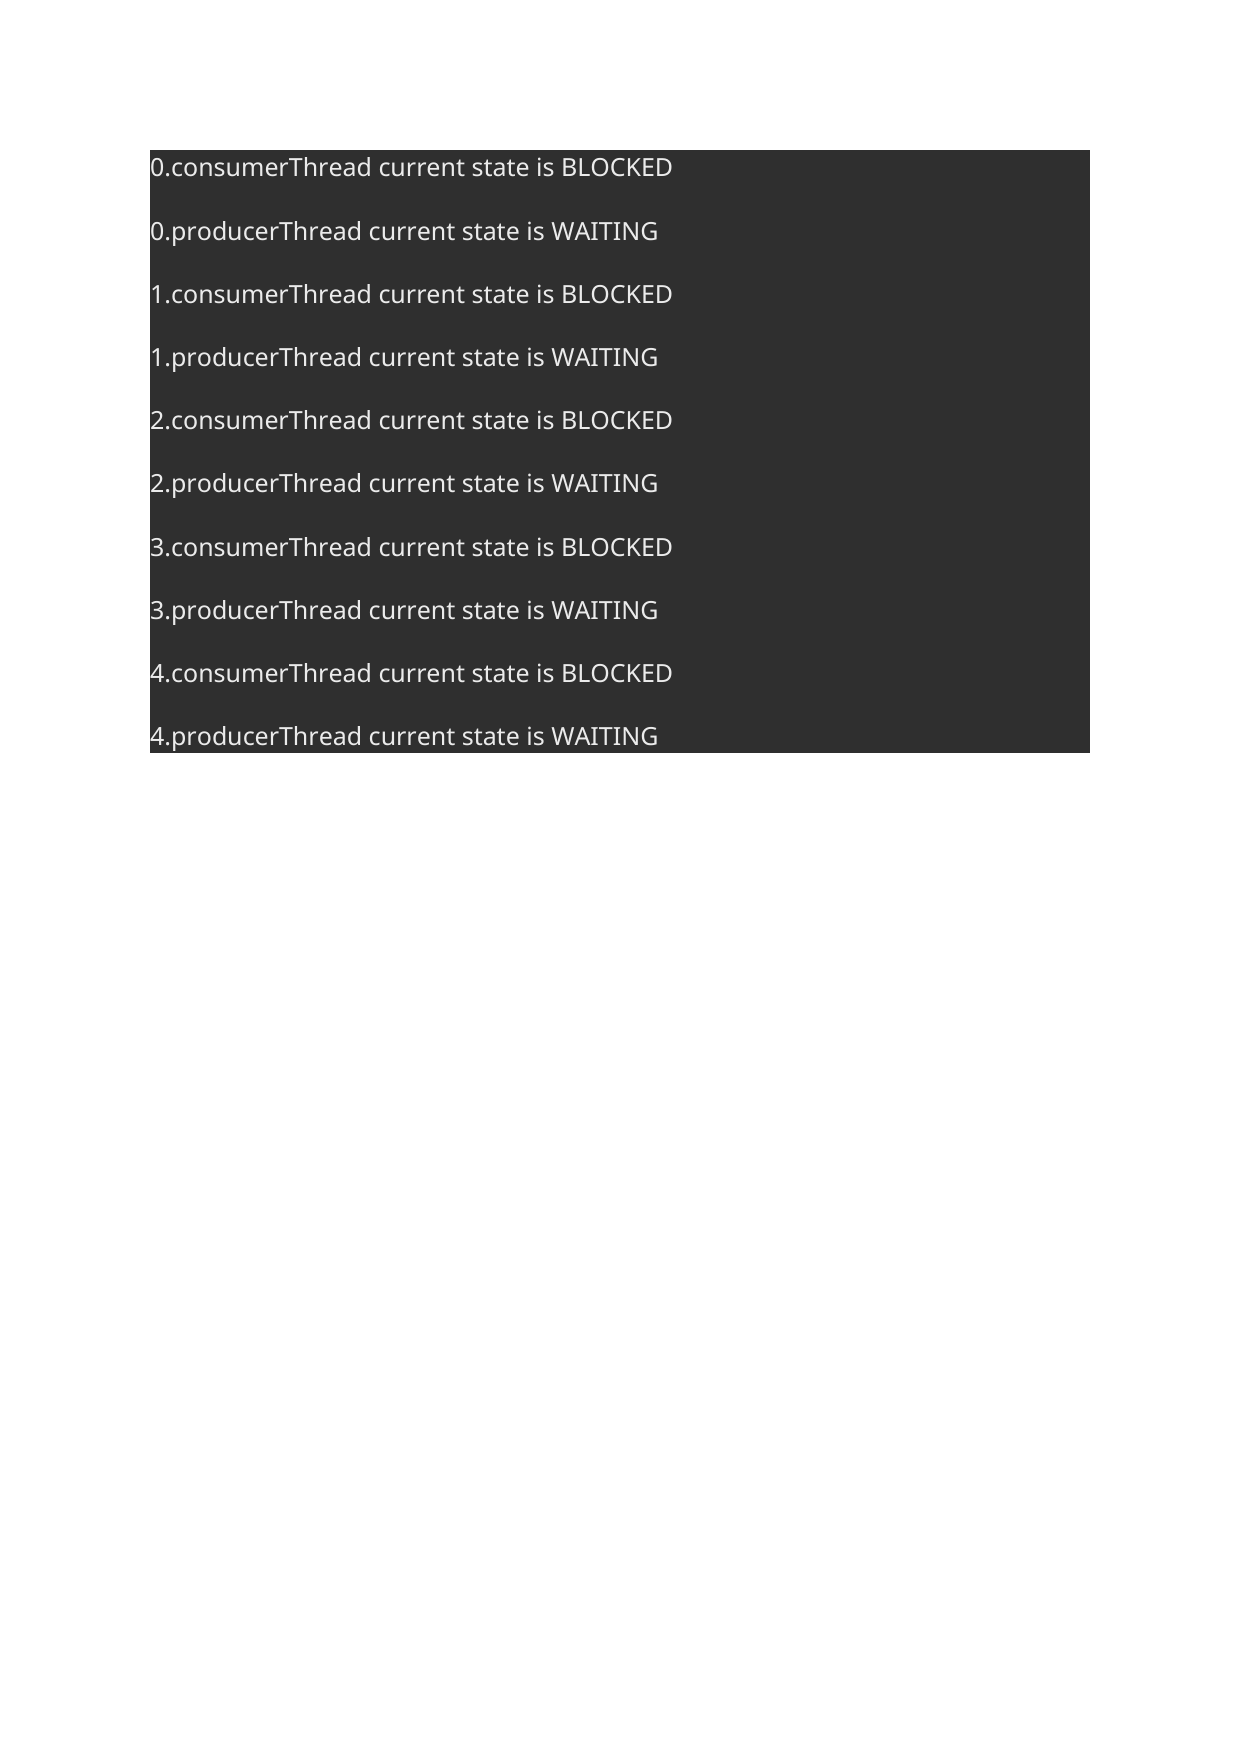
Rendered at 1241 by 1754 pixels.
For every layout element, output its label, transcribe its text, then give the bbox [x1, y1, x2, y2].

text 2.producerThread current state is WAITING [150, 466, 1090, 500]
text 1.producerThread current state is WAITING [150, 340, 1090, 374]
text 3.consumerThread current state is BLOCKED [150, 529, 1090, 563]
text 3.producerThread current state is WAITING [150, 593, 1090, 627]
text 4.producerThread current state is WAITING [150, 719, 1090, 753]
text 2.consumerThread current state is BLOCKED [150, 403, 1090, 437]
text 0.consumerThread current state is BLOCKED [150, 150, 1090, 184]
text 4.consumerThread current state is BLOCKED [150, 656, 1090, 690]
text 1.consumerThread current state is BLOCKED [150, 276, 1090, 311]
text 0.producerThread current state is WAITING [150, 213, 1090, 247]
